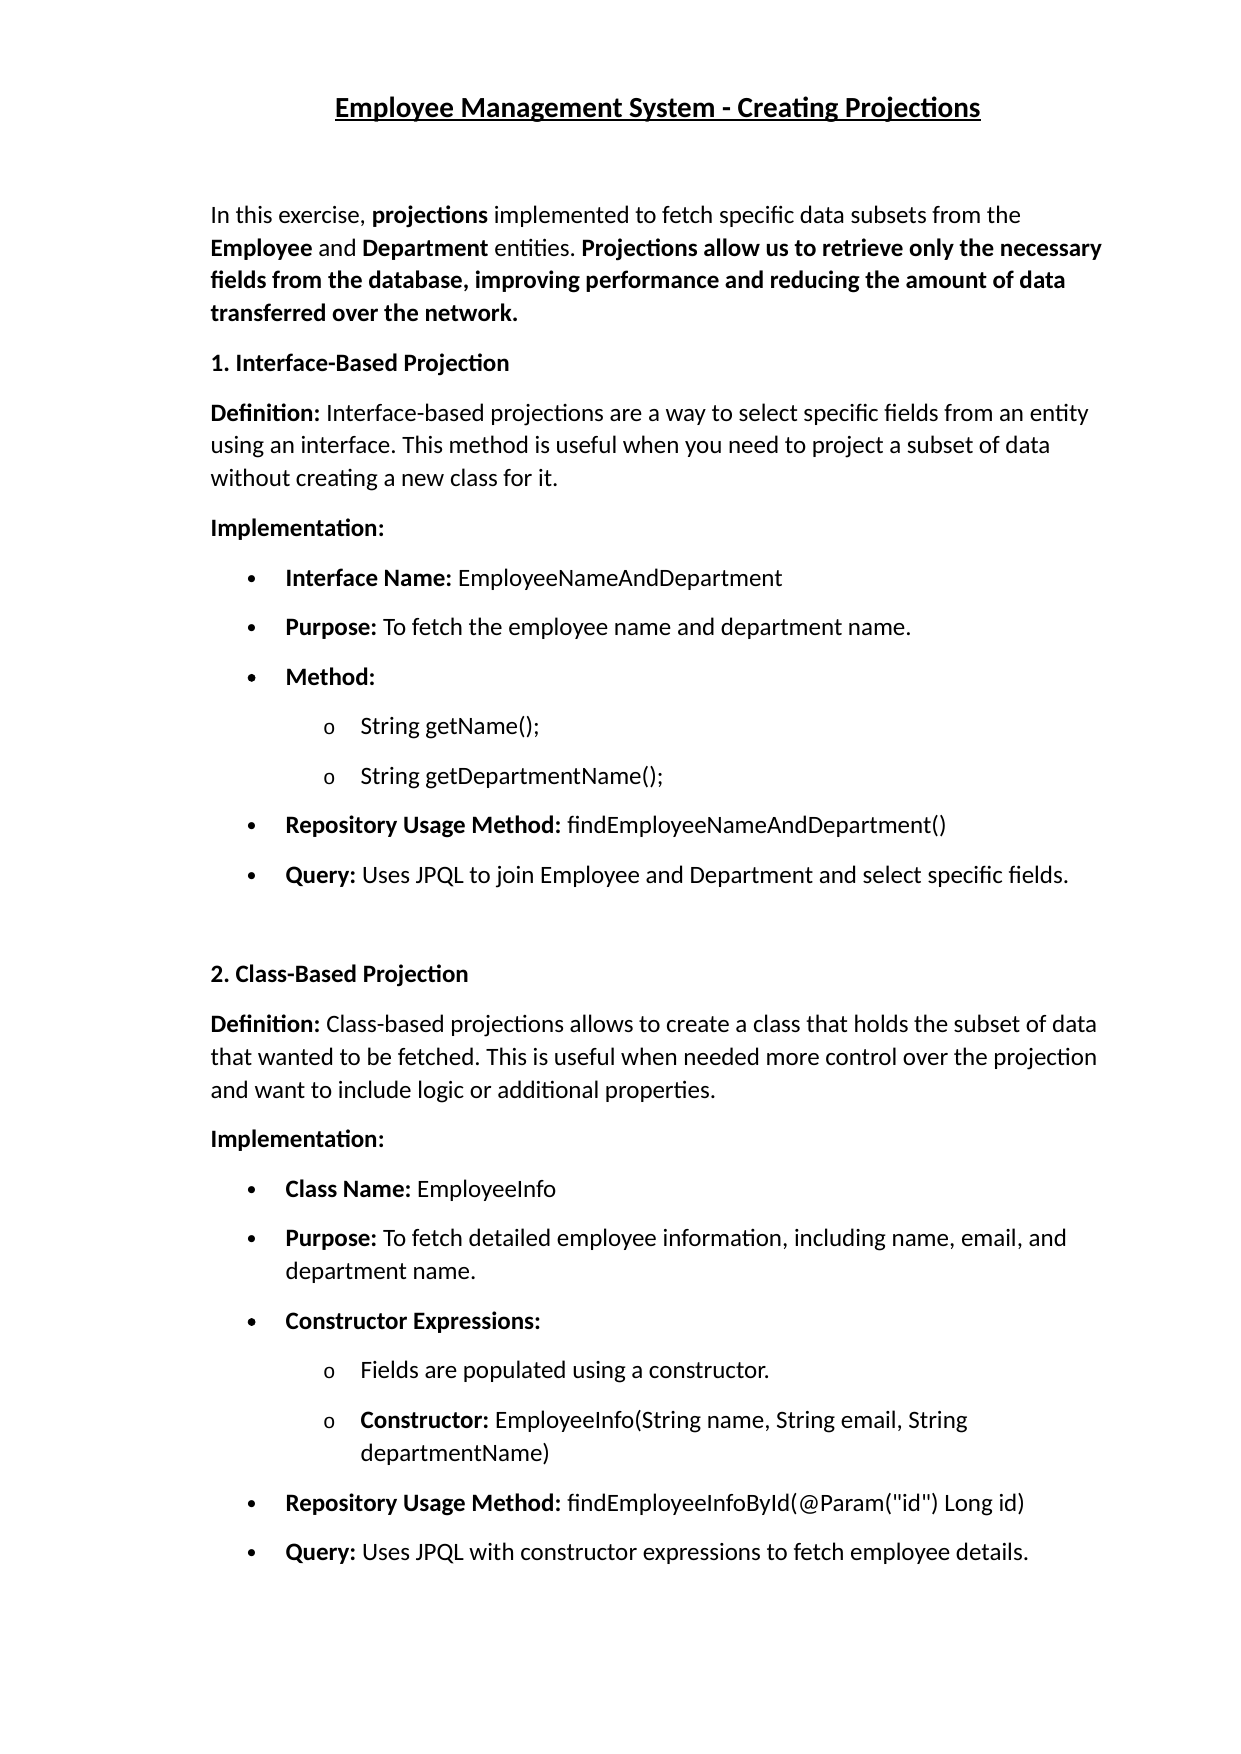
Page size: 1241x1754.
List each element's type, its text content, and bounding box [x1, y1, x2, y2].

text Implementation: [210, 512, 1105, 543]
list Purpose: To fetch detailed employee information, including name, email, and department name. [248, 1223, 1105, 1286]
list Constructor Expressions: [248, 1305, 1105, 1336]
list Repository Usage Method: findEmployeeNameAndDepartment() [248, 810, 1105, 840]
list String getDepartmentName(); [323, 760, 1105, 791]
list String getName(); [323, 711, 1105, 741]
list Query: Uses JPQL to join Employee and Department and select specific fields. [248, 859, 1105, 890]
text Definition: Class-based projections allows to create a class that holds the subset of data that wanted to be fetched. This is useful when needed more control over the projection and want to include logic or additional properties. [210, 1008, 1105, 1104]
text Implementation: [210, 1123, 1105, 1154]
list Constructor: EmployeeInfo(String name, String email, String departmentName) [323, 1404, 1105, 1468]
list Query: Uses JPQL with constructor expressions to fetch employee details. [248, 1536, 1105, 1567]
list Fields are populated using a constructor. [323, 1355, 1105, 1385]
text Employee Management System - Creating Projections [210, 89, 1105, 124]
list Method: [248, 661, 1105, 691]
text 2. Class-Based Projection [210, 958, 1105, 989]
text 1. Interface-Based Projection [210, 347, 1105, 378]
text In this exercise, projections implemented to fetch specific data subsets from the Employee and Department entities. Projections allow us to retrieve only the necessary fields from the database, improving performance and reducing the amount of data transferred over the network. [210, 199, 1105, 328]
list Class Name: EmployeeInfo [248, 1173, 1105, 1203]
list Interface Name: EmployeeNameAndDepartment [248, 562, 1105, 592]
list Purpose: To fetch the employee name and department name. [248, 611, 1105, 642]
list Repository Usage Method: findEmployeeInfoById(@Param("id") Long id) [248, 1487, 1105, 1517]
text Definition: Interface-based projections are a way to select specific fields from an entity using an interface. This method is useful when you need to project a subset of data without creating a new class for it. [210, 397, 1105, 493]
